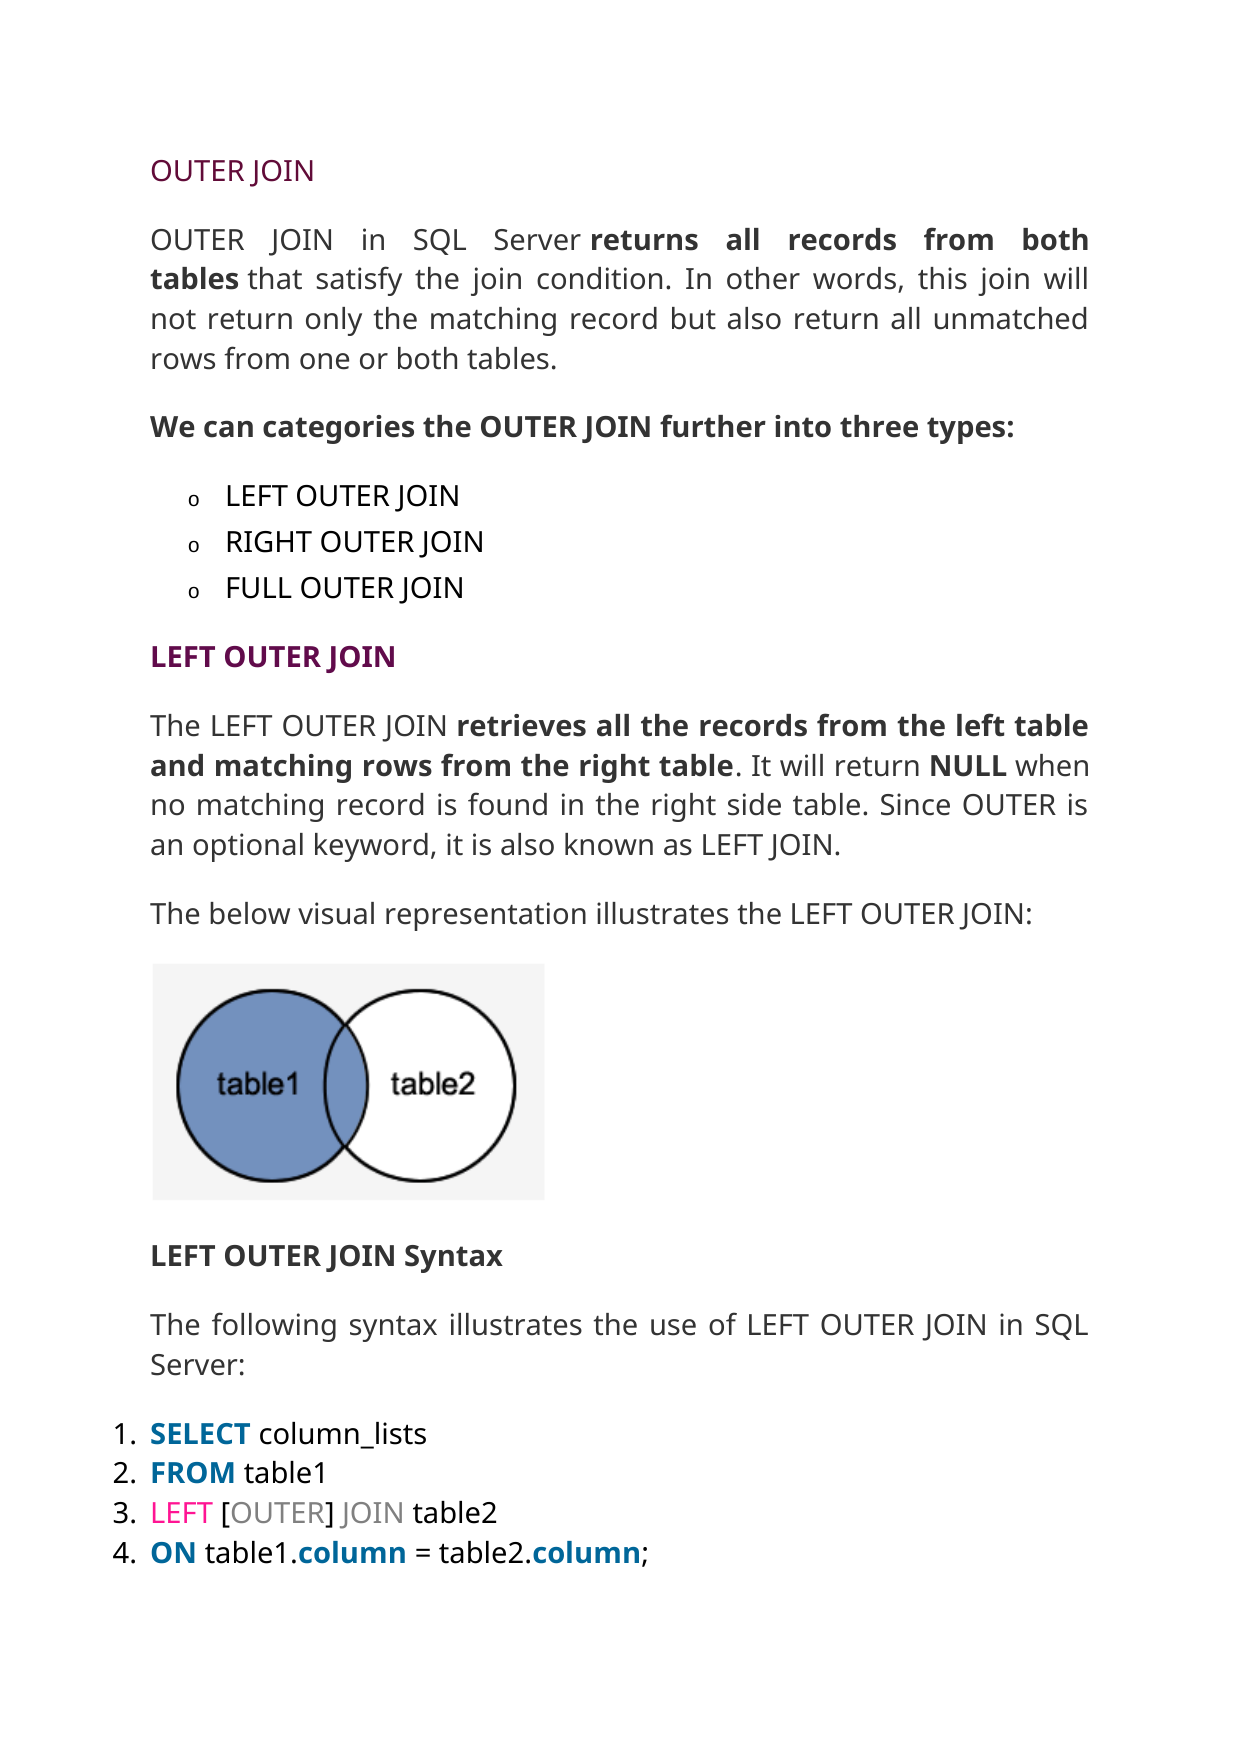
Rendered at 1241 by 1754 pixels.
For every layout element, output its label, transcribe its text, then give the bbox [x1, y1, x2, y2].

list FULL OUTER JOIN [187, 567, 1090, 607]
text The LEFT OUTER JOIN retrieves all the records from the left table and matching rows from the right table. It will return NULL when no matching record is found in the right side table. Since OUTER is an optional keyword, it is also known as LEFT JOIN. [150, 705, 1090, 864]
list LEFT [OUTER] JOIN table2 [112, 1492, 1090, 1532]
text We can categories the OUTER JOIN further into three types: [150, 407, 1090, 446]
list FROM table1 [112, 1453, 1090, 1492]
list SELECT column_lists [112, 1413, 1090, 1453]
text The following syntax illustrates the use of LEFT OUTER JOIN in SQL Server: [150, 1304, 1090, 1384]
text The below visual representation illustrates the LEFT OUTER JOIN: [150, 893, 1090, 933]
list LEFT OUTER JOIN [187, 476, 1090, 515]
list ON table1.column = table2.column; [112, 1532, 1090, 1572]
text LEFT OUTER JOIN Syntax [150, 1236, 1090, 1275]
list RIGHT OUTER JOIN [187, 522, 1090, 561]
text OUTER JOIN in SQL Server returns all records from both tables that satisfy the join condition. In other words, this join will not return only the matching record but also return all unmatched rows from one or both tables. [150, 219, 1090, 378]
subtitle OUTER JOIN [150, 150, 1090, 190]
subtitle LEFT OUTER JOIN [150, 636, 1090, 676]
picture [150, 962, 550, 1205]
